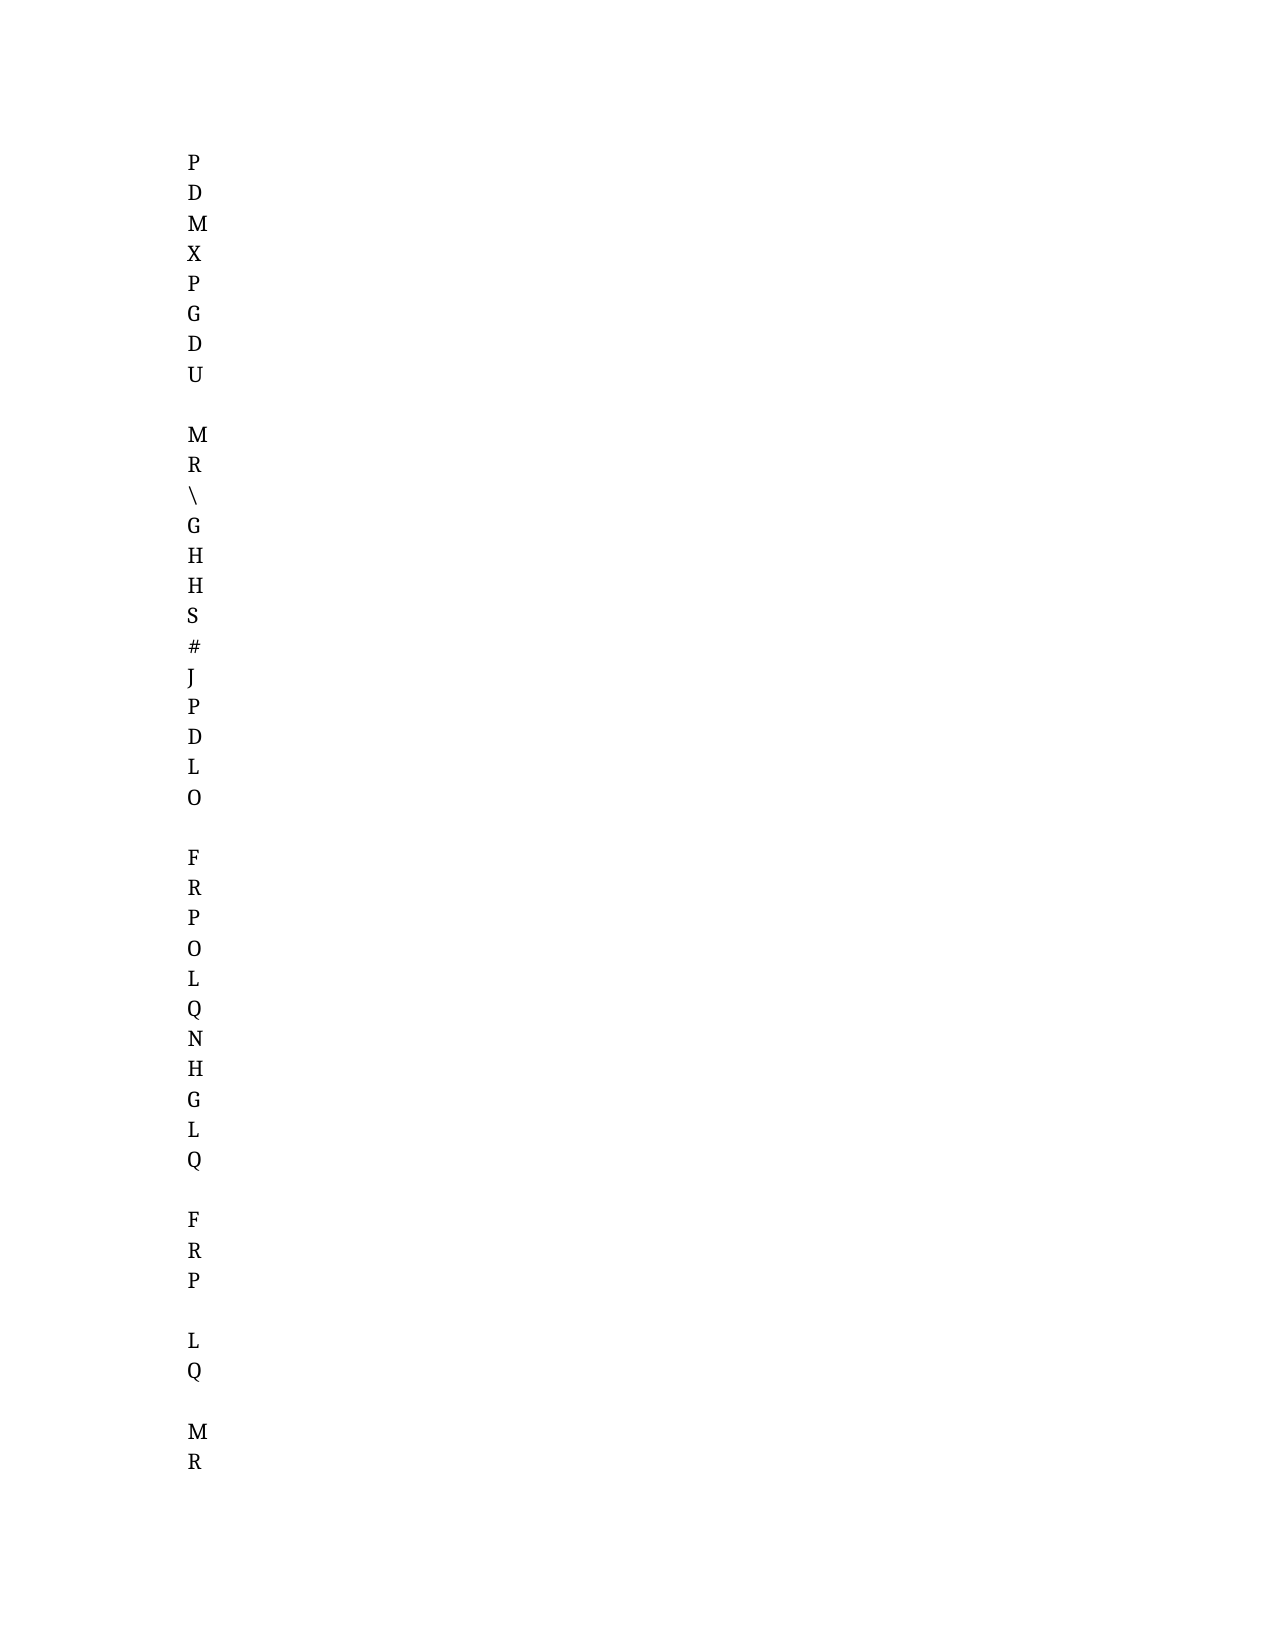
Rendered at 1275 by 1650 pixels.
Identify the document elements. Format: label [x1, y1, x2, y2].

text [187, 150, 1087, 1475]
